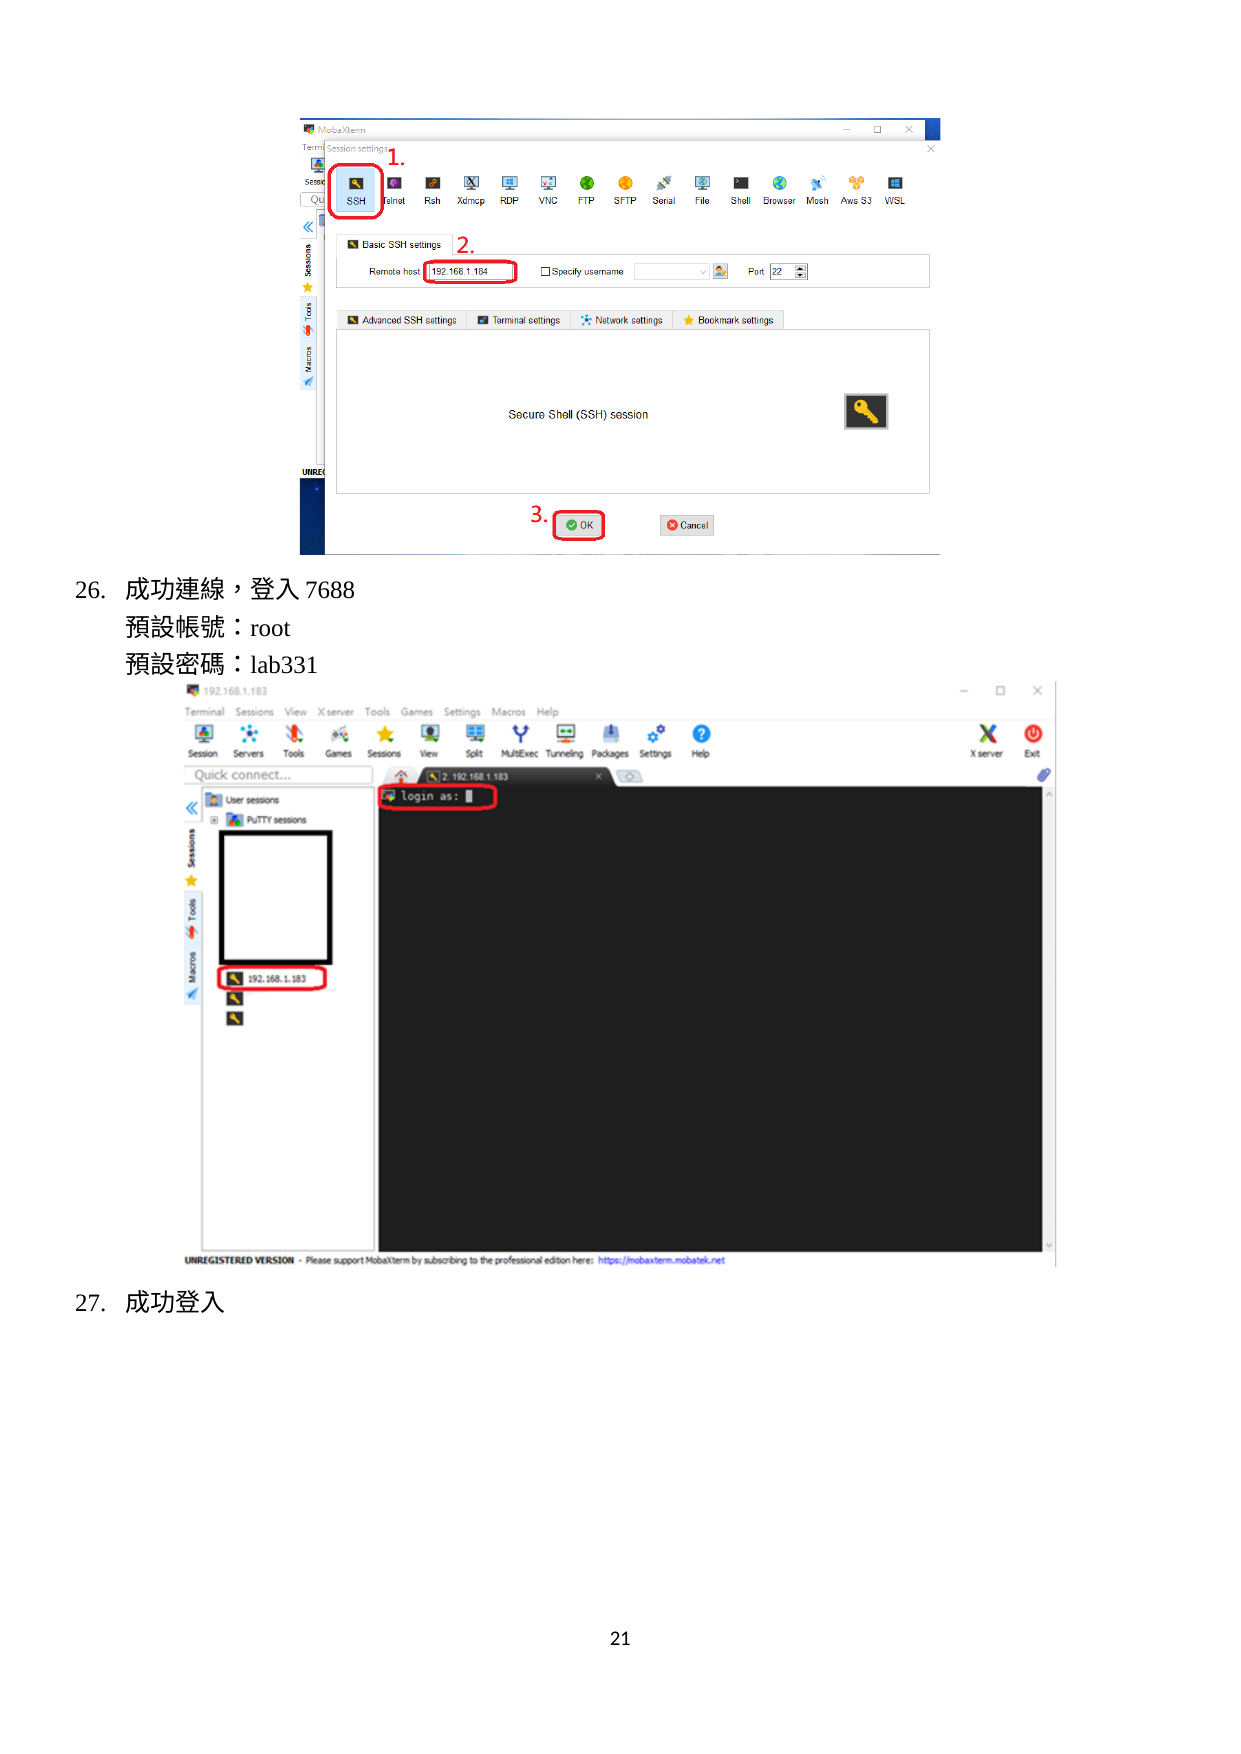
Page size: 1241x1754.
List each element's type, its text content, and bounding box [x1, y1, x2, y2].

list 預設密碼：lab331 [125, 644, 1165, 681]
picture [183, 681, 1057, 1267]
list 成功連線，登入7688 [75, 569, 1165, 606]
list 成功登入 [75, 1281, 1165, 1319]
picture [299, 118, 941, 555]
list 預設帳號：root [125, 606, 1165, 644]
